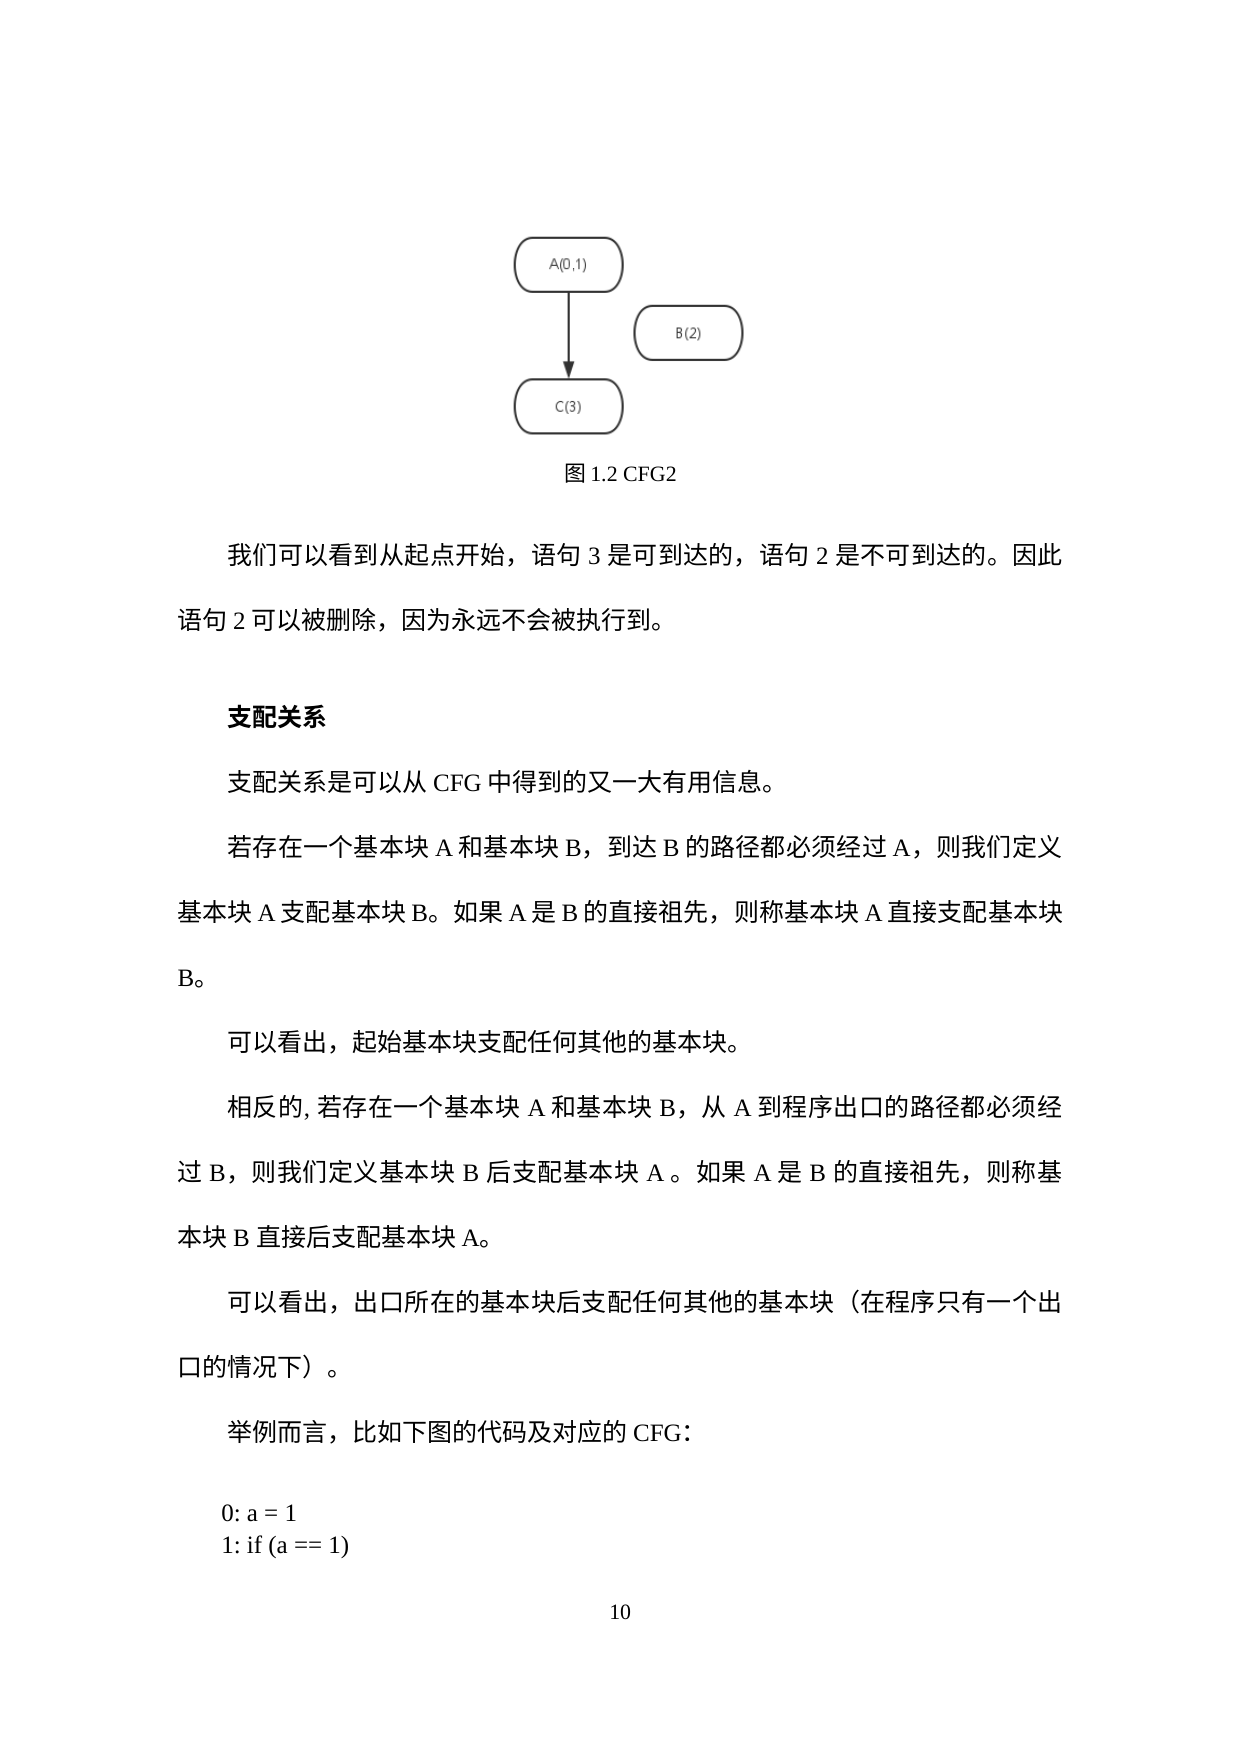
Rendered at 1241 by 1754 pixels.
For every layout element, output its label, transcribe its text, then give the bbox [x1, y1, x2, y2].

text 图1.2 CFG2 [177, 456, 1063, 488]
picture [463, 228, 777, 449]
text 相反的, 若存在一个基本块 A 和基本块 B，从 A 到程序出口的路径都必须经过 B，则我们定义基本块 B 后支配基本块 A 。如果 A 是 B 的直接祖先，则称基本块 B 直接后支配基本块 A。 [177, 1073, 1063, 1268]
text 支配关系是可以从 CFG 中得到的又一大有用信息。 [177, 748, 1063, 813]
text 1: if (a == 1) [177, 1528, 1063, 1561]
text 若存在一个基本块A和基本块B，到达B的路径都必须经过A，则我们定义基本块A支配基本块B。如果A是B的直接祖先，则称基本块A直接支配基本块B。 [177, 813, 1063, 1008]
text 可以看出，出口所在的基本块后支配任何其他的基本块（在程序只有一个出口的情况下）。 [177, 1268, 1063, 1398]
text 支配关系 [177, 683, 1063, 748]
text 举例而言，比如下图的代码及对应的 CFG： [177, 1398, 1063, 1463]
text 可以看出，起始基本块支配任何其他的基本块。 [177, 1008, 1063, 1073]
text 0: a = 1 [177, 1496, 1063, 1528]
text 我们可以看到从起点开始，语句 3 是可到达的，语句 2 是不可到达的。因此语句 2 可以被删除，因为永远不会被执行到。 [177, 521, 1063, 651]
